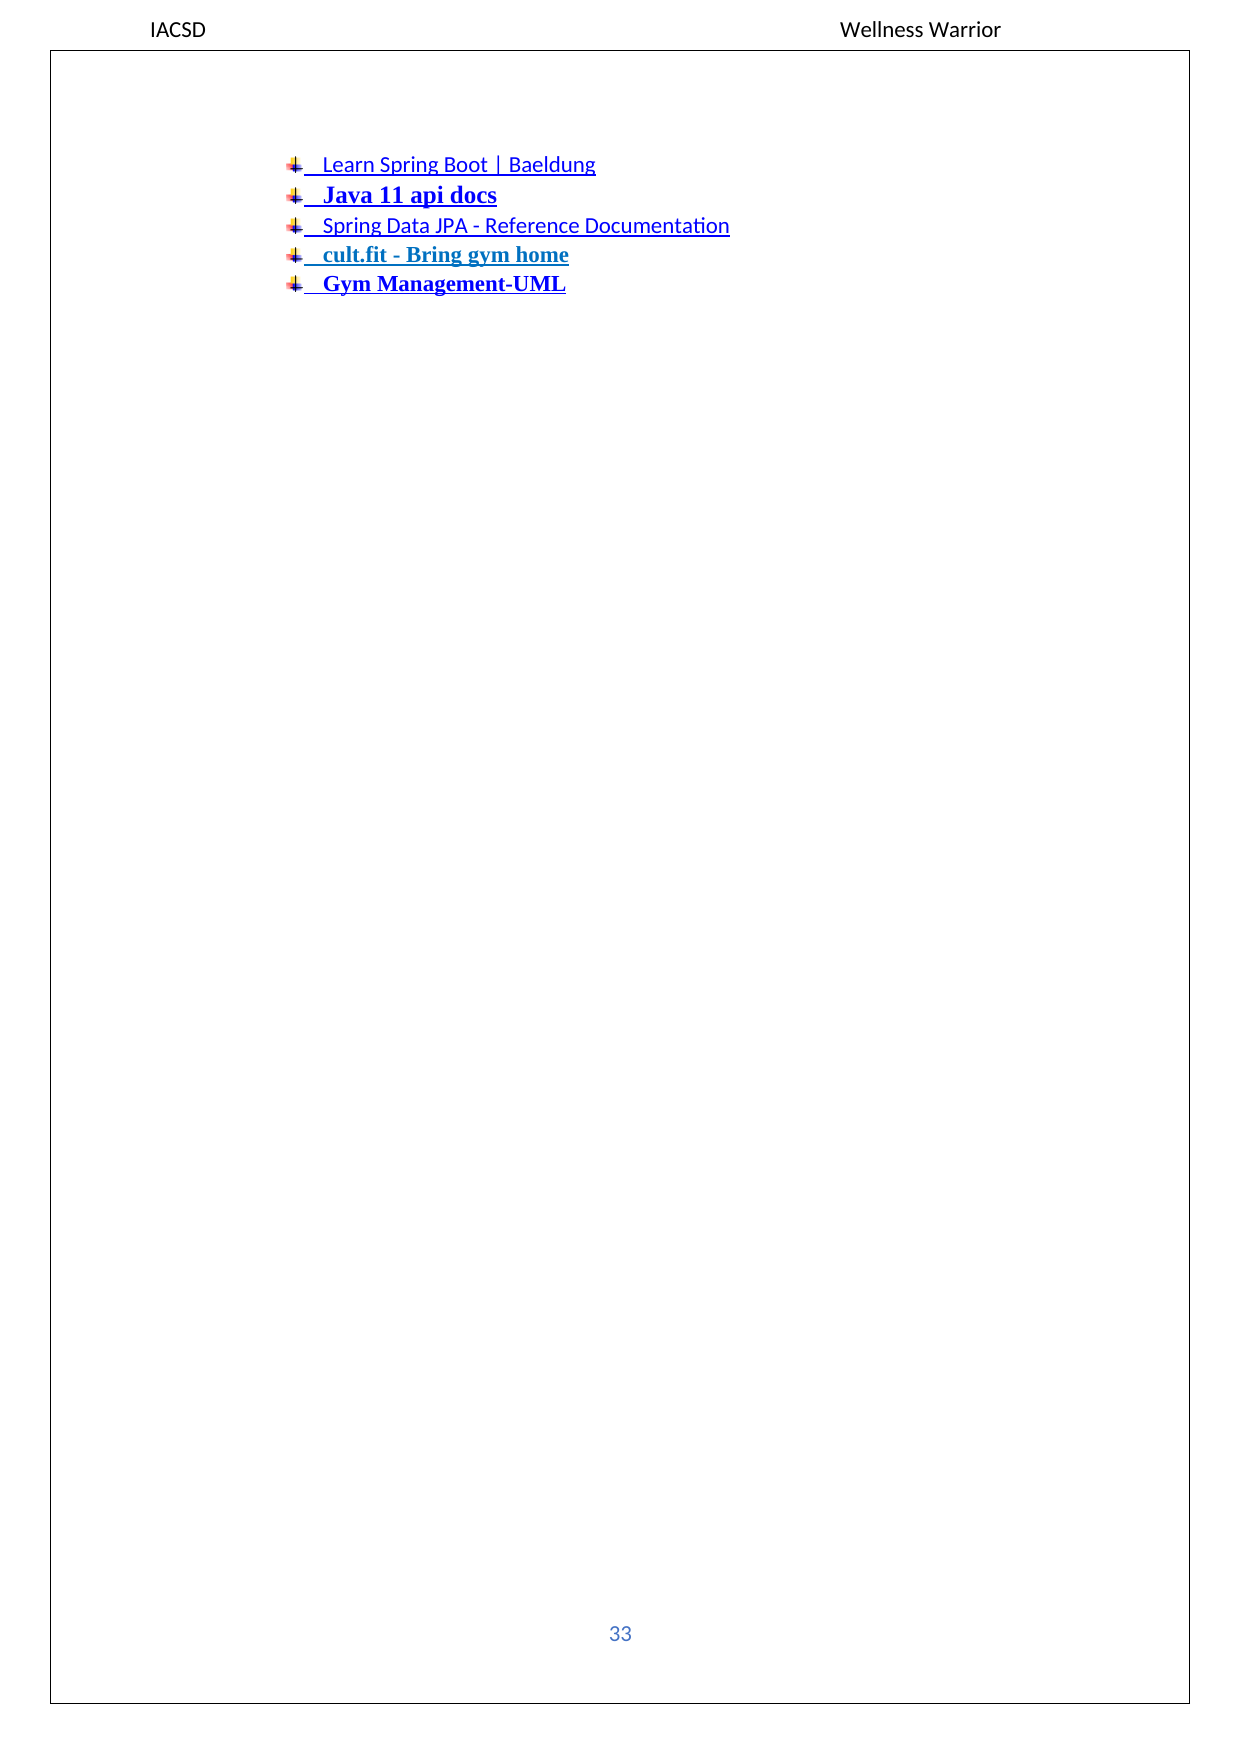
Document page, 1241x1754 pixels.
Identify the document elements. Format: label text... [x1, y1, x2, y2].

picture [286, 186, 303, 204]
picture [286, 274, 303, 292]
picture [286, 246, 303, 263]
list cult.fit - Bring gym home [285, 241, 1092, 268]
list Gym Management-UML [285, 270, 1092, 296]
list Learn Spring Boot | Baeldung [285, 150, 1092, 178]
picture [286, 216, 303, 234]
list Java 11 api docs [285, 180, 1092, 209]
picture [286, 155, 303, 173]
list Spring Data JPA - Reference Documentation [285, 211, 1092, 239]
